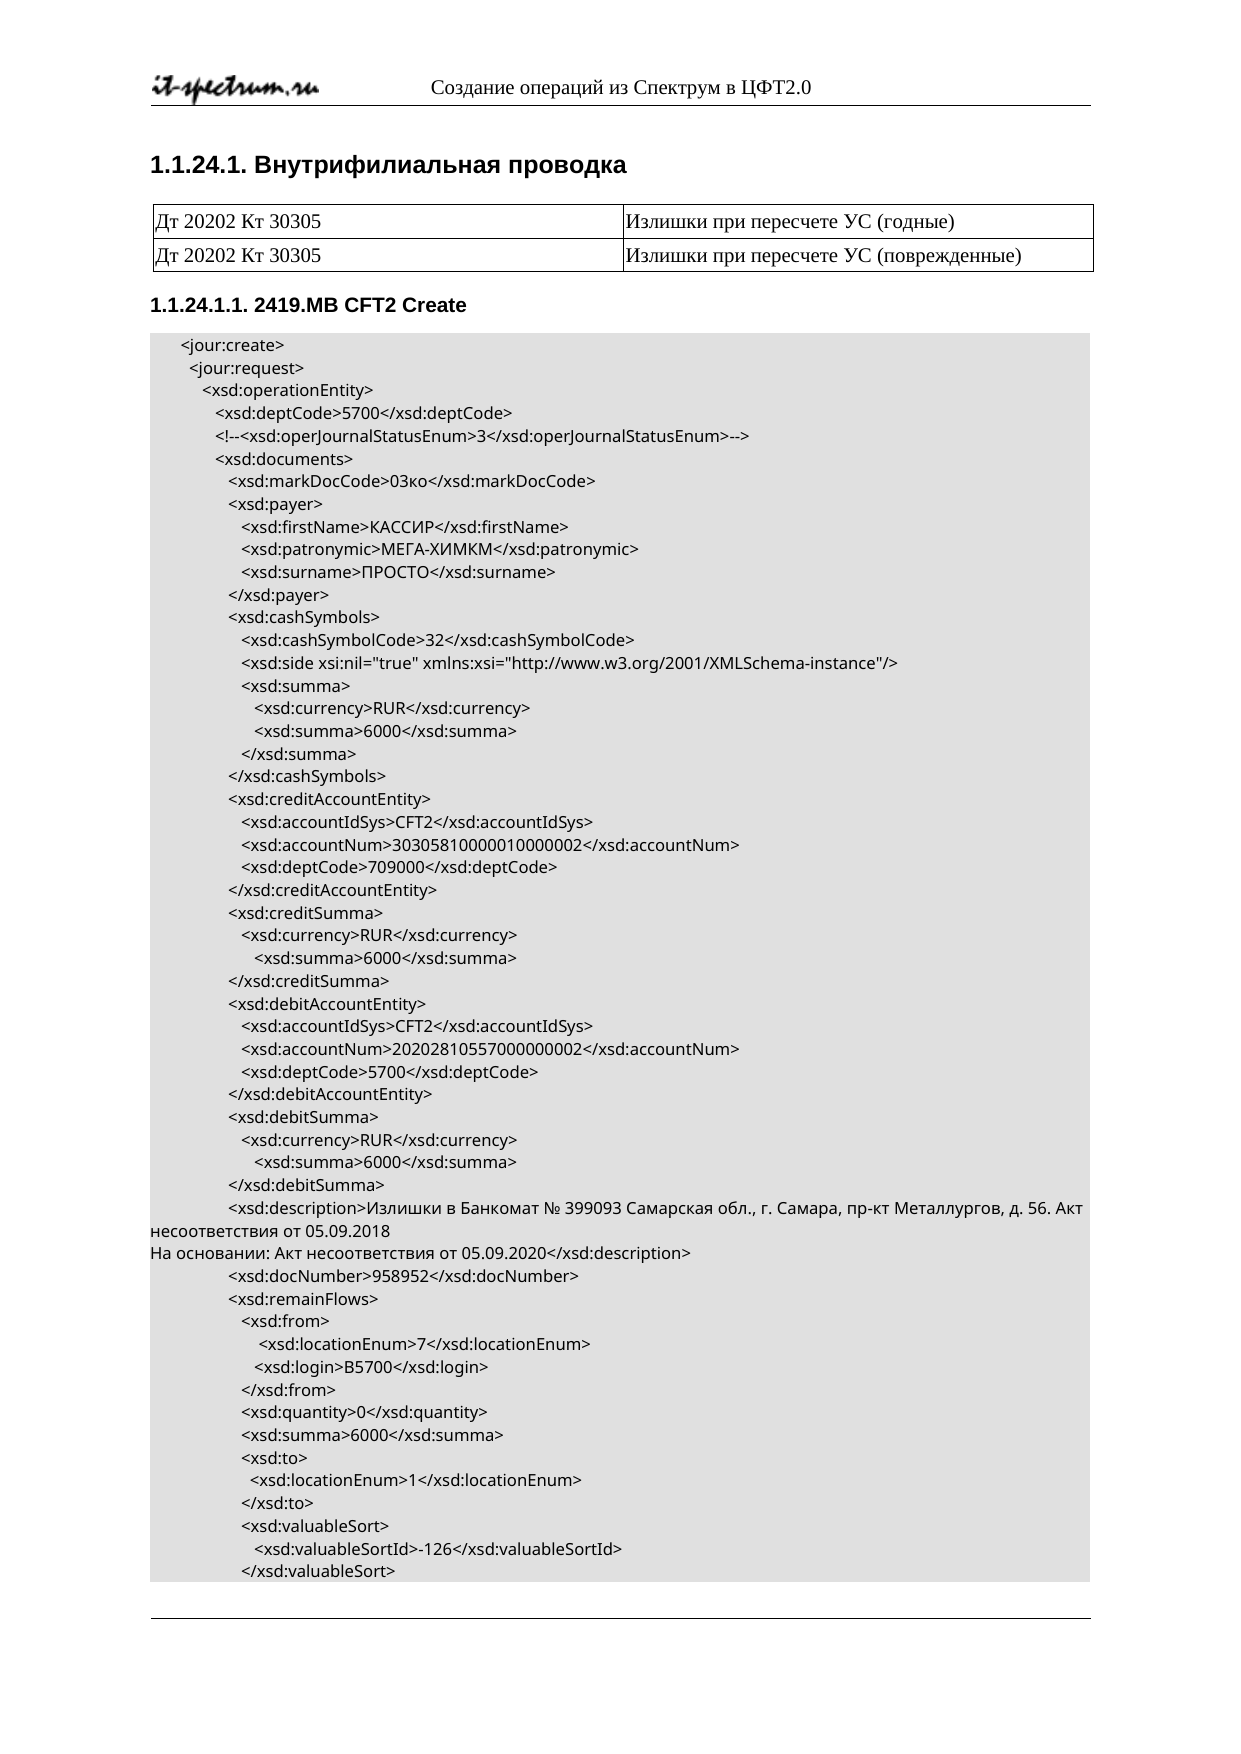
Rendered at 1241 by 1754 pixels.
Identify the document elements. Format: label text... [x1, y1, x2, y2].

text 1.1.24.1.1. 2419.MB CFT2 Create [150, 293, 1090, 317]
table_cell Излишки при пересчете УС (поврежденные) [624, 239, 1093, 271]
table_header Дт 20202 Кт 30305 [154, 205, 623, 238]
text 1.1.24.1. Внутрифилиальная проводка [150, 150, 1090, 179]
table_header Излишки при пересчете УС (годные) [624, 205, 1093, 238]
picture [152, 75, 319, 105]
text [150, 333, 1090, 1582]
table_cell Дт 20202 Кт 30305 [154, 239, 623, 271]
